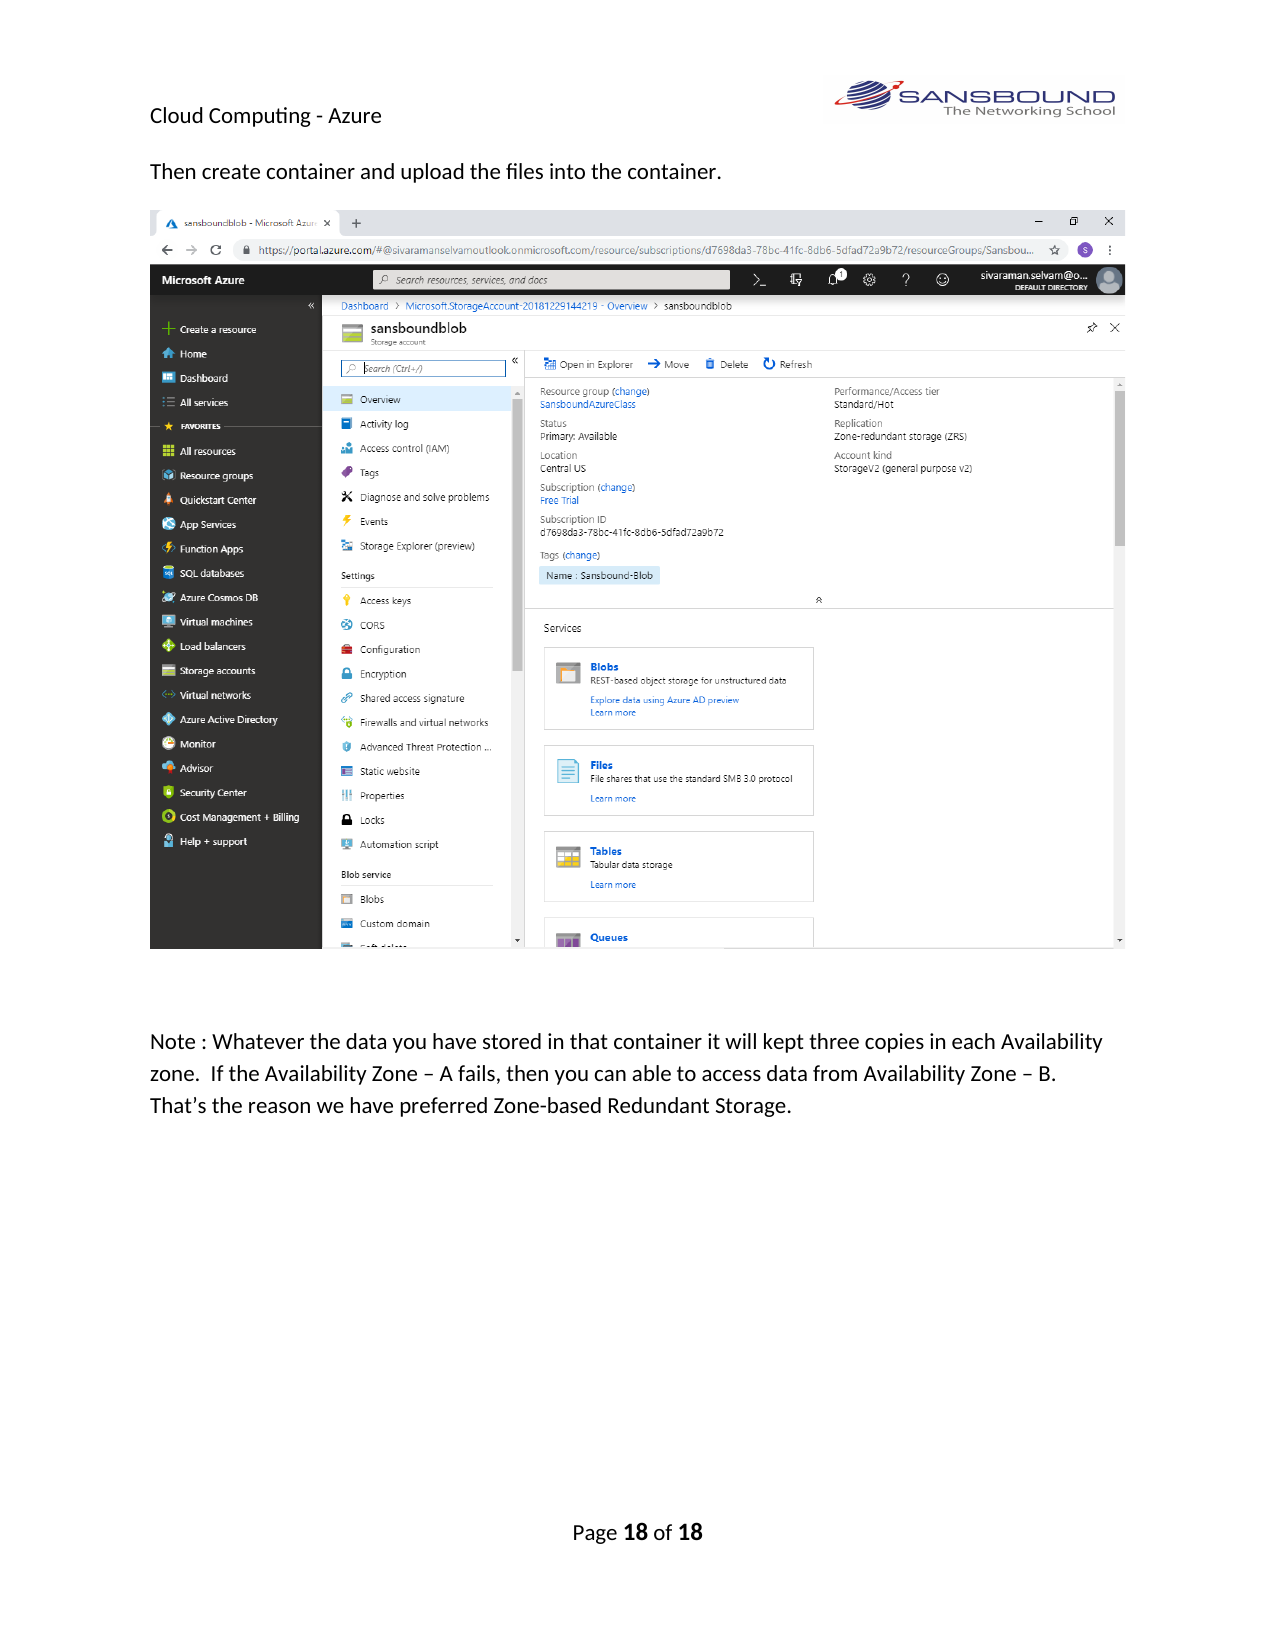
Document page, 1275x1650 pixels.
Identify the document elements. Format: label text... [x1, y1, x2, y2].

text Then create container and upload the files into the container. [150, 157, 1125, 185]
picture [823, 75, 1125, 124]
text Note : Whatever the data you have stored in that container it will kept three copies in each Availability zone. If the Availability Zone – A fails, then you can able to access data from Availability Zone – B. That’s the reason we have preferred Zone-based Redundant Storage. [150, 1027, 1125, 1119]
picture [150, 210, 1125, 949]
